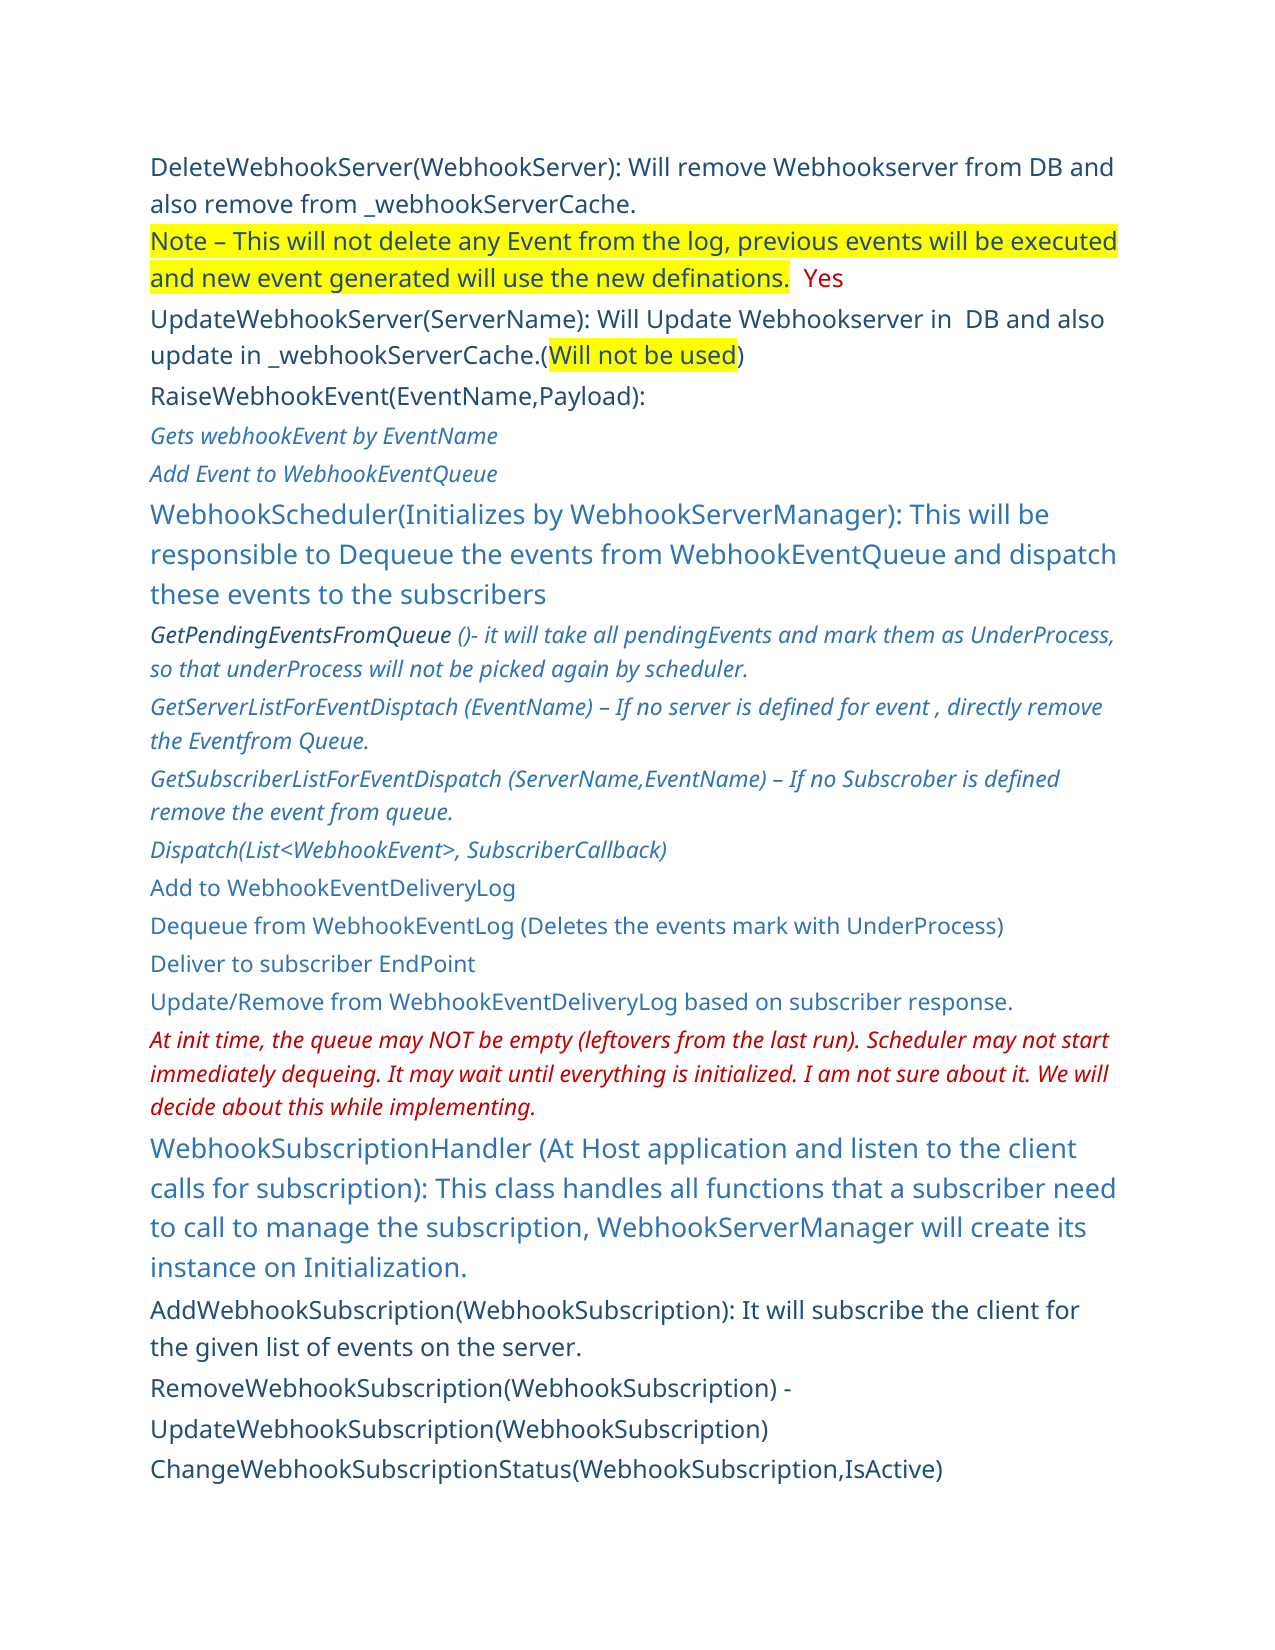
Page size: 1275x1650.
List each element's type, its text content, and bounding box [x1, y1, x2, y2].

subtitle Add to WebhookEventDeliveryLog [150, 872, 1125, 903]
subtitle Gets webhookEvent by EventName [150, 420, 1125, 451]
subtitle Dispatch(List<WebhookEvent>, SubscriberCallback) [150, 834, 1125, 866]
subtitle Add Event to WebhookEventQueue [150, 458, 1125, 489]
subtitle UpdateWebhookSubscription(WebhookSubscription) [150, 1411, 1125, 1445]
subtitle UpdateWebhookServer(ServerName): Will Update Webhookserver in DB and also update in _webhookServerCache.(Will not be used) [150, 301, 1125, 372]
subtitle GetPendingEventsFromQueue ()- it will take all pendingEvents and mark them as UnderProcess, so that underProcess will not be picked again by scheduler. [150, 619, 1125, 684]
subtitle WebhookScheduler(Initializes by WebhookServerManager): This will be responsible to Dequeue the events from WebhookEventQueue and dispatch these events to the subscribers [150, 496, 1125, 612]
subtitle RaiseWebhookEvent(EventName,Payload): [150, 379, 1125, 413]
subtitle GetSubscriberListForEventDispatch (ServerName,EventName) – If no Subscrober is defined remove the event from queue. [150, 763, 1125, 828]
subtitle RemoveWebhookSubscription(WebhookSubscription) - [150, 1370, 1125, 1404]
subtitle DeleteWebhookServer(WebhookServer): Will remove Webhookserver from DB and also remove from _webhookServerCache. Note – This will not delete any Event from the log, previous events will be executed and new event generated will use the new definations. Yes [150, 150, 1125, 294]
subtitle GetServerListForEventDisptach (EventName) – If no server is defined for event , directly remove the Eventfrom Queue. [150, 691, 1125, 756]
subtitle Dequeue from WebhookEventLog (Deletes the events mark with UnderProcess) [150, 910, 1125, 941]
subtitle At init time, the queue may NOT be empty (leftovers from the last run). Scheduler may not start immediately dequeing. It may wait until everything is initialized. I am not sure about it. We will decide about this while implementing. [150, 1024, 1125, 1123]
subtitle Update/Remove from WebhookEventDeliveryLog based on subscriber response. [150, 986, 1125, 1017]
subtitle Deliver to subscriber EndPoint [150, 948, 1125, 979]
subtitle WebhookSubscriptionHandler (At Host application and listen to the client calls for subscription): This class handles all functions that a subscriber need to call to manage the subscription, WebhookServerManager will create its instance on Initialization. [150, 1129, 1125, 1286]
subtitle AddWebhookSubscription(WebhookSubscription): It will subscribe the client for the given list of events on the server. [150, 1293, 1125, 1363]
subtitle ChangeWebhookSubscriptionStatus(WebhookSubscription,IsActive) [150, 1452, 1125, 1486]
